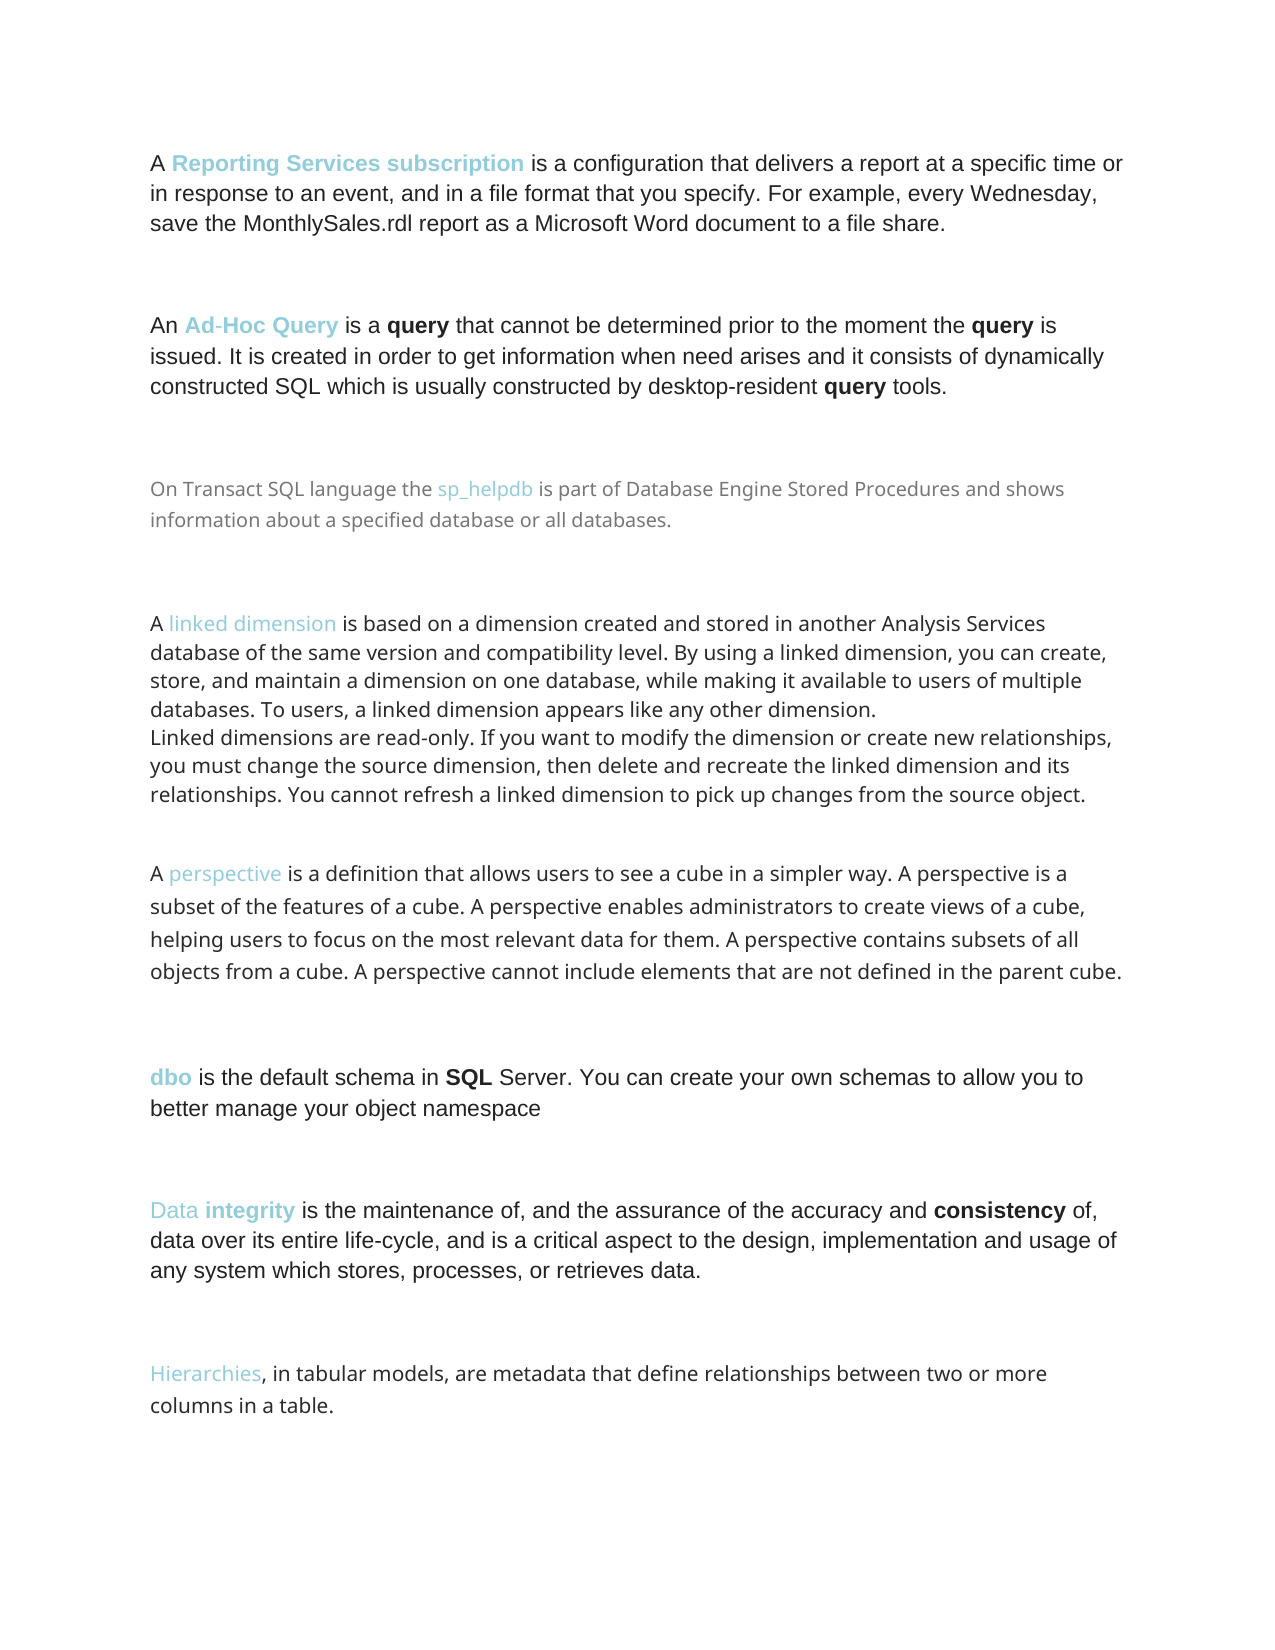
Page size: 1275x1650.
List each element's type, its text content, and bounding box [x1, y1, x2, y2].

text Data integrity is the maintenance of, and the assurance of the accuracy and consistency of, data over its entire life-cycle, and is a critical aspect to the design, implementation and usage of any system which stores, processes, or retrieves data. [150, 1197, 1125, 1283]
text Linked dimensions are read-only. If you want to modify the dimension or create new relationships, you must change the source dimension, then delete and recreate the linked dimension and its relationships. You cannot refresh a linked dimension to pick up changes from the source object. [150, 723, 1125, 808]
text A perspective is a definition that allows users to see a cube in a simpler way. A perspective is a subset of the features of a cube. A perspective enables administrators to create views of a cube, helping users to focus on the most relevant data for them. A perspective contains subsets of all objects from a cube. A perspective cannot include elements that are not defined in the parent cube. [150, 859, 1125, 986]
text An Ad-Hoc Query is a query that cannot be determined prior to the moment the query is issued. It is created in order to get information when need arises and it consists of dynamically constructed SQL which is usually constructed by desktop-resident query tools. [150, 312, 1125, 399]
text Hierarchies, in tabular models, are metadata that define relationships between two or more columns in a table. [150, 1359, 1125, 1420]
text On Transact SQL language the sp_helpdb is part of Database Engine Stored Procedures and shows information about a specified database or all databases. [150, 475, 1125, 533]
text A linked dimension is based on a dimension created and stored in another Analysis Services database of the same version and compatibility level. By using a linked dimension, you can create, store, and maintain a dimension on one database, while making it available to users of multiple databases. To users, a linked dimension appears like any other dimension. [150, 609, 1125, 723]
text A Reporting Services subscription is a configuration that delivers a report at a specific time or in response to an event, and in a file format that you specify. For example, every Wednesday, save the MonthlySales.rdl report as a Microsoft Word document to a file share. [150, 150, 1125, 237]
text dbo is the default schema in SQL Server. You can create your own schemas to allow you to better manage your object namespace [150, 1064, 1125, 1121]
